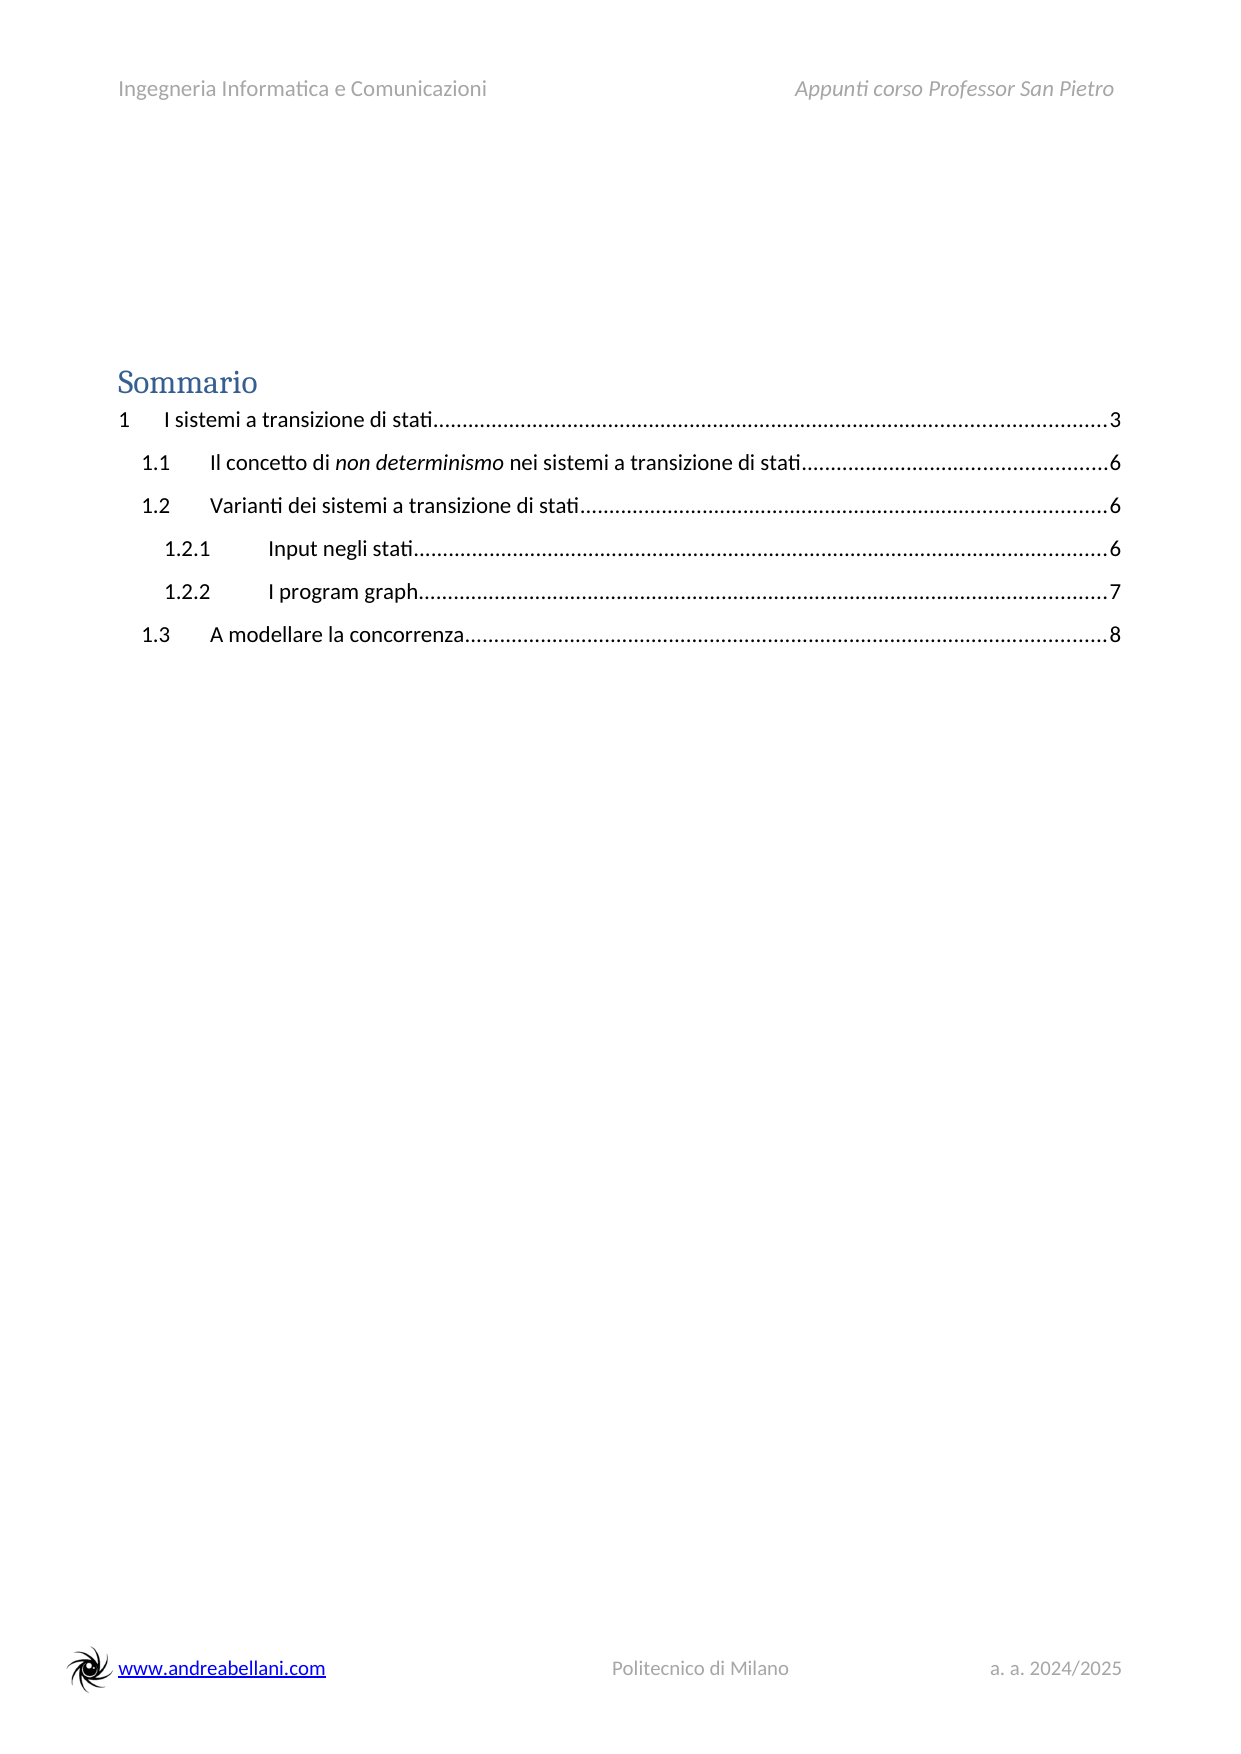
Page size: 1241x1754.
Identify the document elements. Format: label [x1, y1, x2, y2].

picture [64, 1645, 115, 1695]
